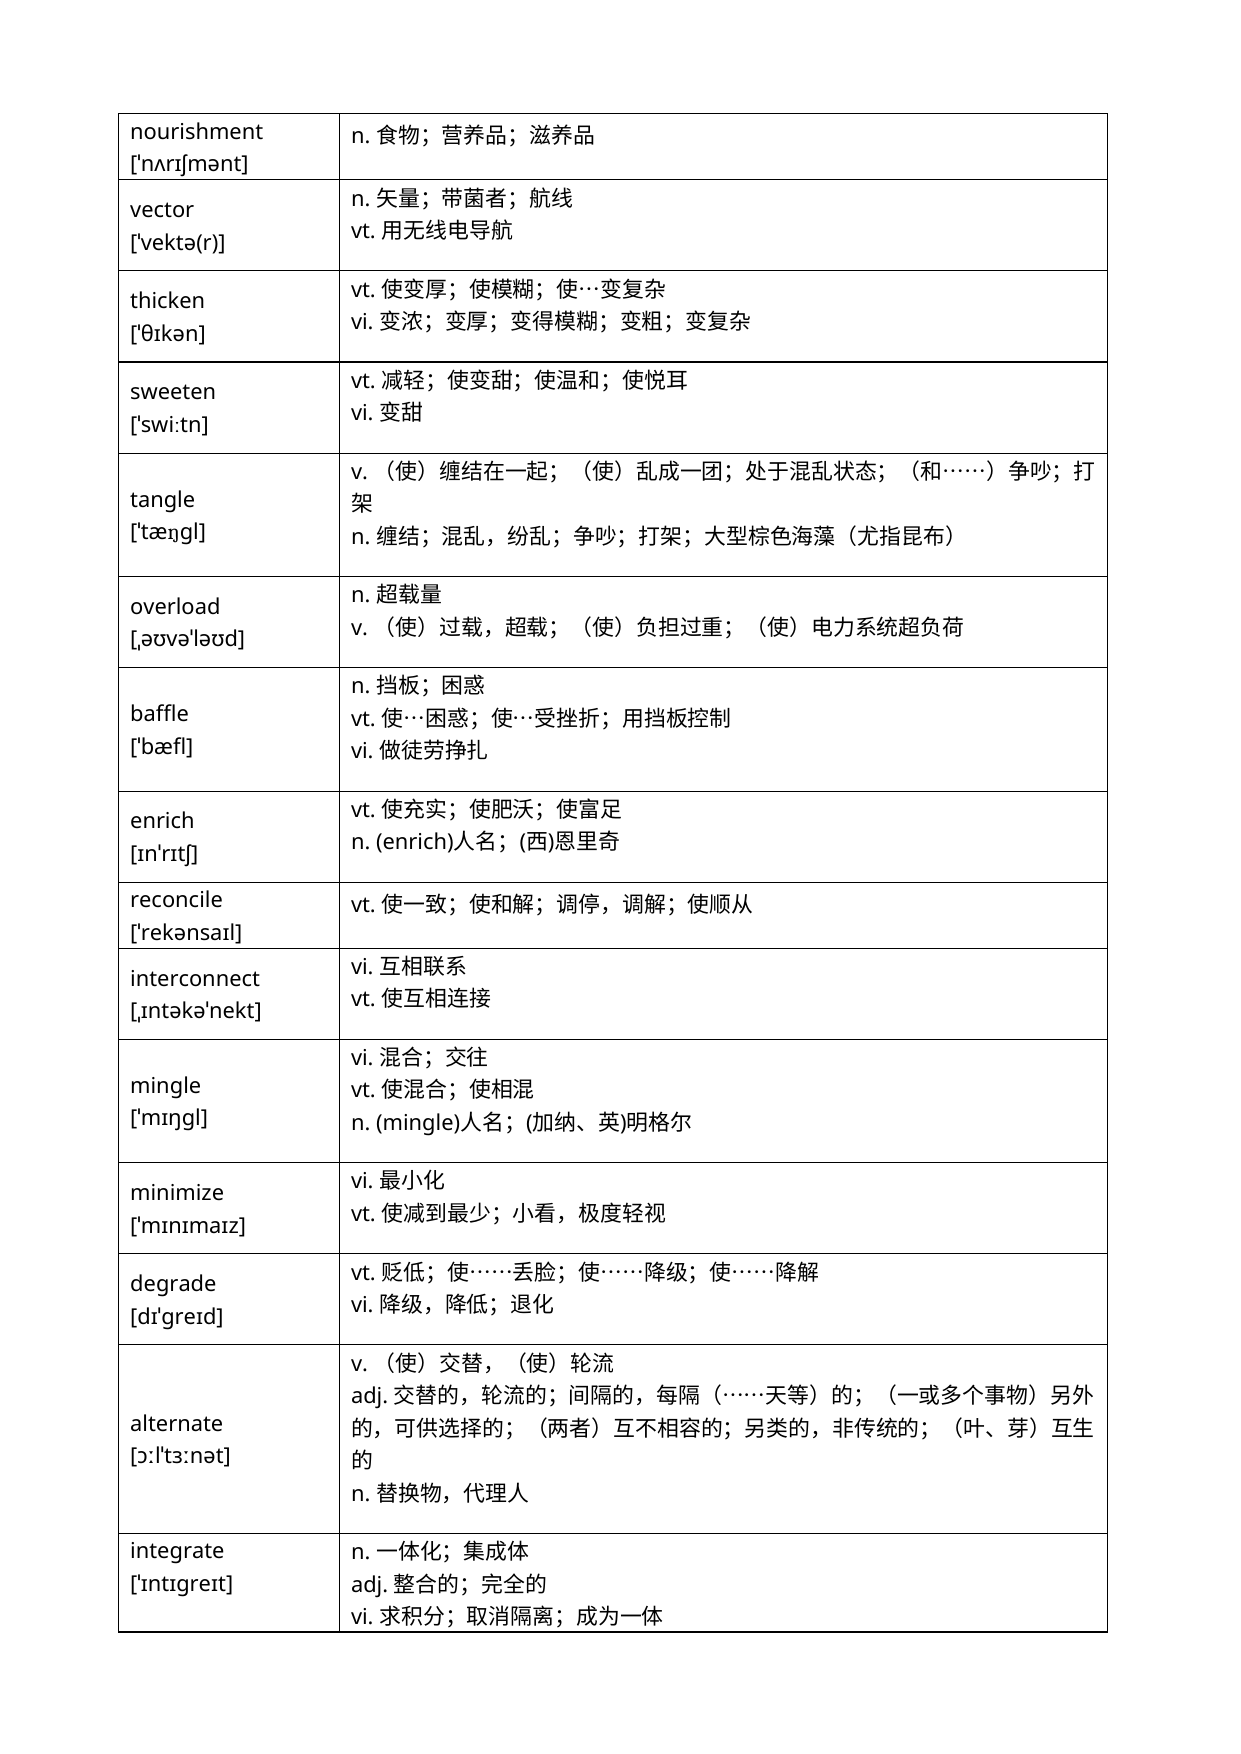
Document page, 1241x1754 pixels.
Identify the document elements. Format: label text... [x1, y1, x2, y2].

table_cell overload [ˌəʊvəˈləʊd] [119, 577, 339, 667]
table_cell vt. 使一致；使和解；调停，调解；使顺从 [340, 883, 1107, 948]
table_cell vi. 混合；交往 vt. 使混合；使相混 n. (mingle)人名；(加纳、英)明格尔 [340, 1040, 1107, 1162]
table_cell reconcile [ˈrekənsaɪl] [119, 883, 339, 948]
table_cell alternate [ɔːlˈtɜːnət] [119, 1345, 339, 1533]
table_cell n. 食物；营养品；滋养品 [340, 114, 1107, 179]
table_cell sweeten [ˈswiːtn] [119, 363, 339, 452]
table_cell degrade [dɪˈɡreɪd] [119, 1254, 339, 1344]
table_cell vi. 最小化 vt. 使减到最少；小看，极度轻视 [340, 1163, 1107, 1253]
table_cell enrich [ɪnˈrɪtʃ] [119, 792, 339, 882]
table_cell vt. 使变厚；使模糊；使…变复杂 vi. 变浓；变厚；变得模糊；变粗；变复杂 [340, 271, 1107, 361]
table_cell n. 超载量 v. （使）过载，超载；（使）负担过重；（使）电力系统超负荷 [340, 577, 1107, 667]
table_cell minimize [ˈmɪnɪmaɪz] [119, 1163, 339, 1253]
table_cell vector [ˈvektə(r)] [119, 180, 339, 270]
table_cell vt. 减轻；使变甜；使温和；使悦耳 vi. 变甜 [340, 363, 1107, 452]
table_cell baffle [ˈbæfl] [119, 668, 339, 791]
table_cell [340, 1534, 1107, 1631]
table_cell vt. 贬低；使……丢脸；使……降级；使……降解 vi. 降级，降低；退化 [340, 1254, 1107, 1344]
table_cell tangle [ˈtæŋɡl] [119, 454, 339, 576]
table_cell nourishment [ˈnʌrɪʃmənt] [119, 114, 339, 179]
table_cell vi. 互相联系 vt. 使互相连接 [340, 949, 1107, 1039]
table_cell n. 挡板；困惑 vt. 使…困惑；使…受挫折；用挡板控制 vi. 做徒劳挣扎 [340, 668, 1107, 791]
table_cell thicken [ˈθɪkən] [119, 271, 339, 361]
table_cell vt. 使充实；使肥沃；使富足 n. (enrich)人名；(西)恩里奇 [340, 792, 1107, 882]
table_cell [119, 1534, 339, 1631]
table_cell v. （使）缠结在一起；（使）乱成一团；处于混乱状态；（和……）争吵；打架 n. 缠结；混乱，纷乱；争吵；打架；大型棕色海藻（尤指昆布） [340, 454, 1107, 576]
table_cell n. 矢量；带菌者；航线 vt. 用无线电导航 [340, 180, 1107, 270]
table_cell interconnect [ˌɪntəkəˈnekt] [119, 949, 339, 1039]
table_cell mingle [ˈmɪŋɡl] [119, 1040, 339, 1162]
table_cell v. （使）交替，（使）轮流 adj. 交替的，轮流的；间隔的，每隔（……天等）的；（一或多个事物）另外的，可供选择的；（两者）互不相容的；另类的，非传统的；（叶、芽）互生的 n. 替换物，代理人 [340, 1345, 1107, 1533]
